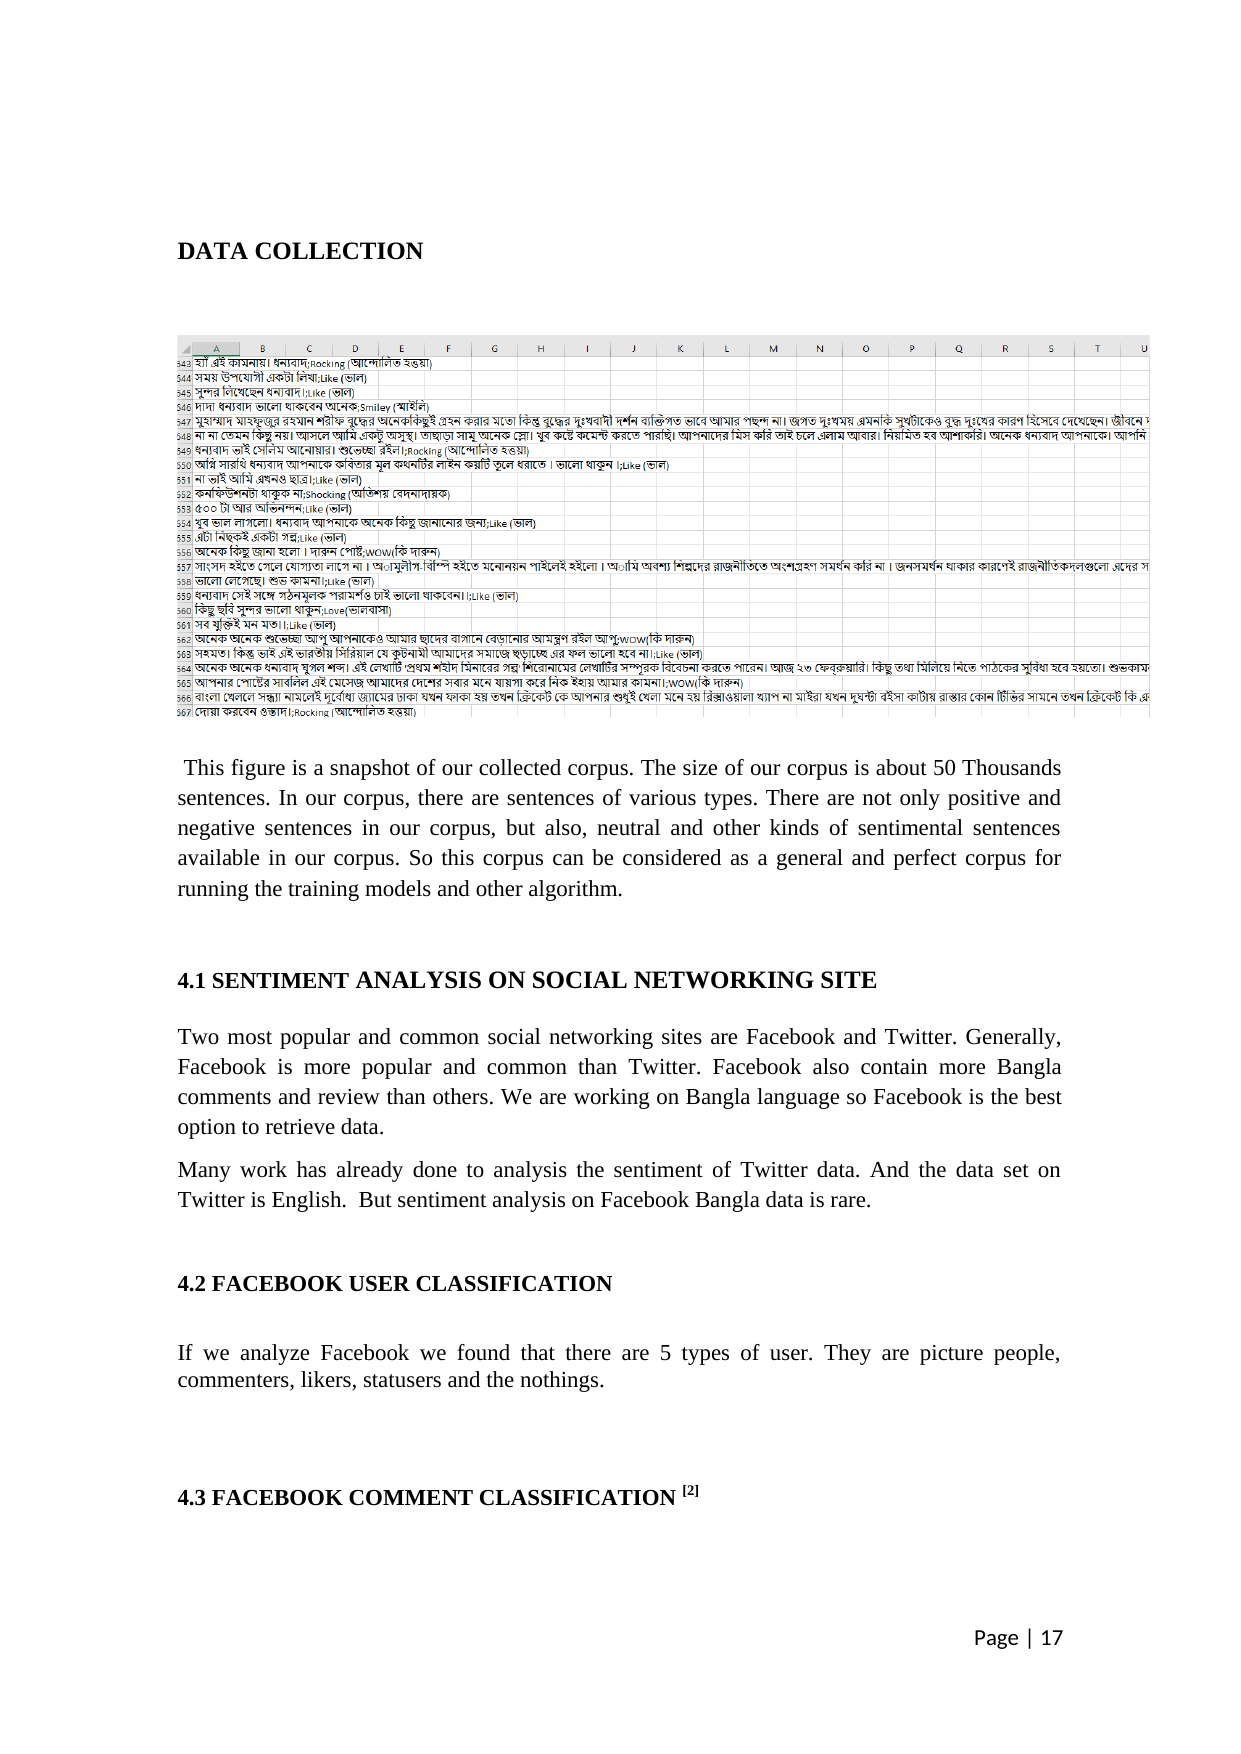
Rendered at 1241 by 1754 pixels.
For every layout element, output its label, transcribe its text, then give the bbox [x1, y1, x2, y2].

text Many work has already done to analysis the sentiment of Twitter data. And the data set on Twitter is English. But sentiment analysis on Facebook Bangla data is rare. [177, 1156, 1063, 1213]
text 4.2 FACEBOOK USER CLASSIFICATION [177, 1270, 1063, 1297]
text 4.3 FACEBOOK COMMENT CLASSIFICATION [2] [177, 1482, 1063, 1511]
text DATA COLLECTION [177, 236, 1063, 265]
picture [177, 335, 1150, 717]
text If we analyze Facebook we found that there are 5 types of user. They are picture people, commenters, likers, statusers and the nothings. [177, 1339, 1063, 1392]
subtitle 4.1 Sentiment Analysis on social networking site [177, 965, 1063, 994]
text This figure is a snapshot of our collected corpus. The size of our corpus is about 50 Thousands sentences. In our corpus, there are sentences of various types. There are not only positive and negative sentences in our corpus, but also, neutral and other kinds of sentimental sentences available in our corpus. So this corpus can be considered as a general and perfect corpus for running the training models and other algorithm. [177, 754, 1063, 901]
text Two most popular and common social networking sites are Facebook and Twitter. Generally, Facebook is more popular and common than Twitter. Facebook also contain more Bangla comments and review than others. We are working on Bangla language so Facebook is the best option to retrieve data. [177, 1023, 1063, 1140]
